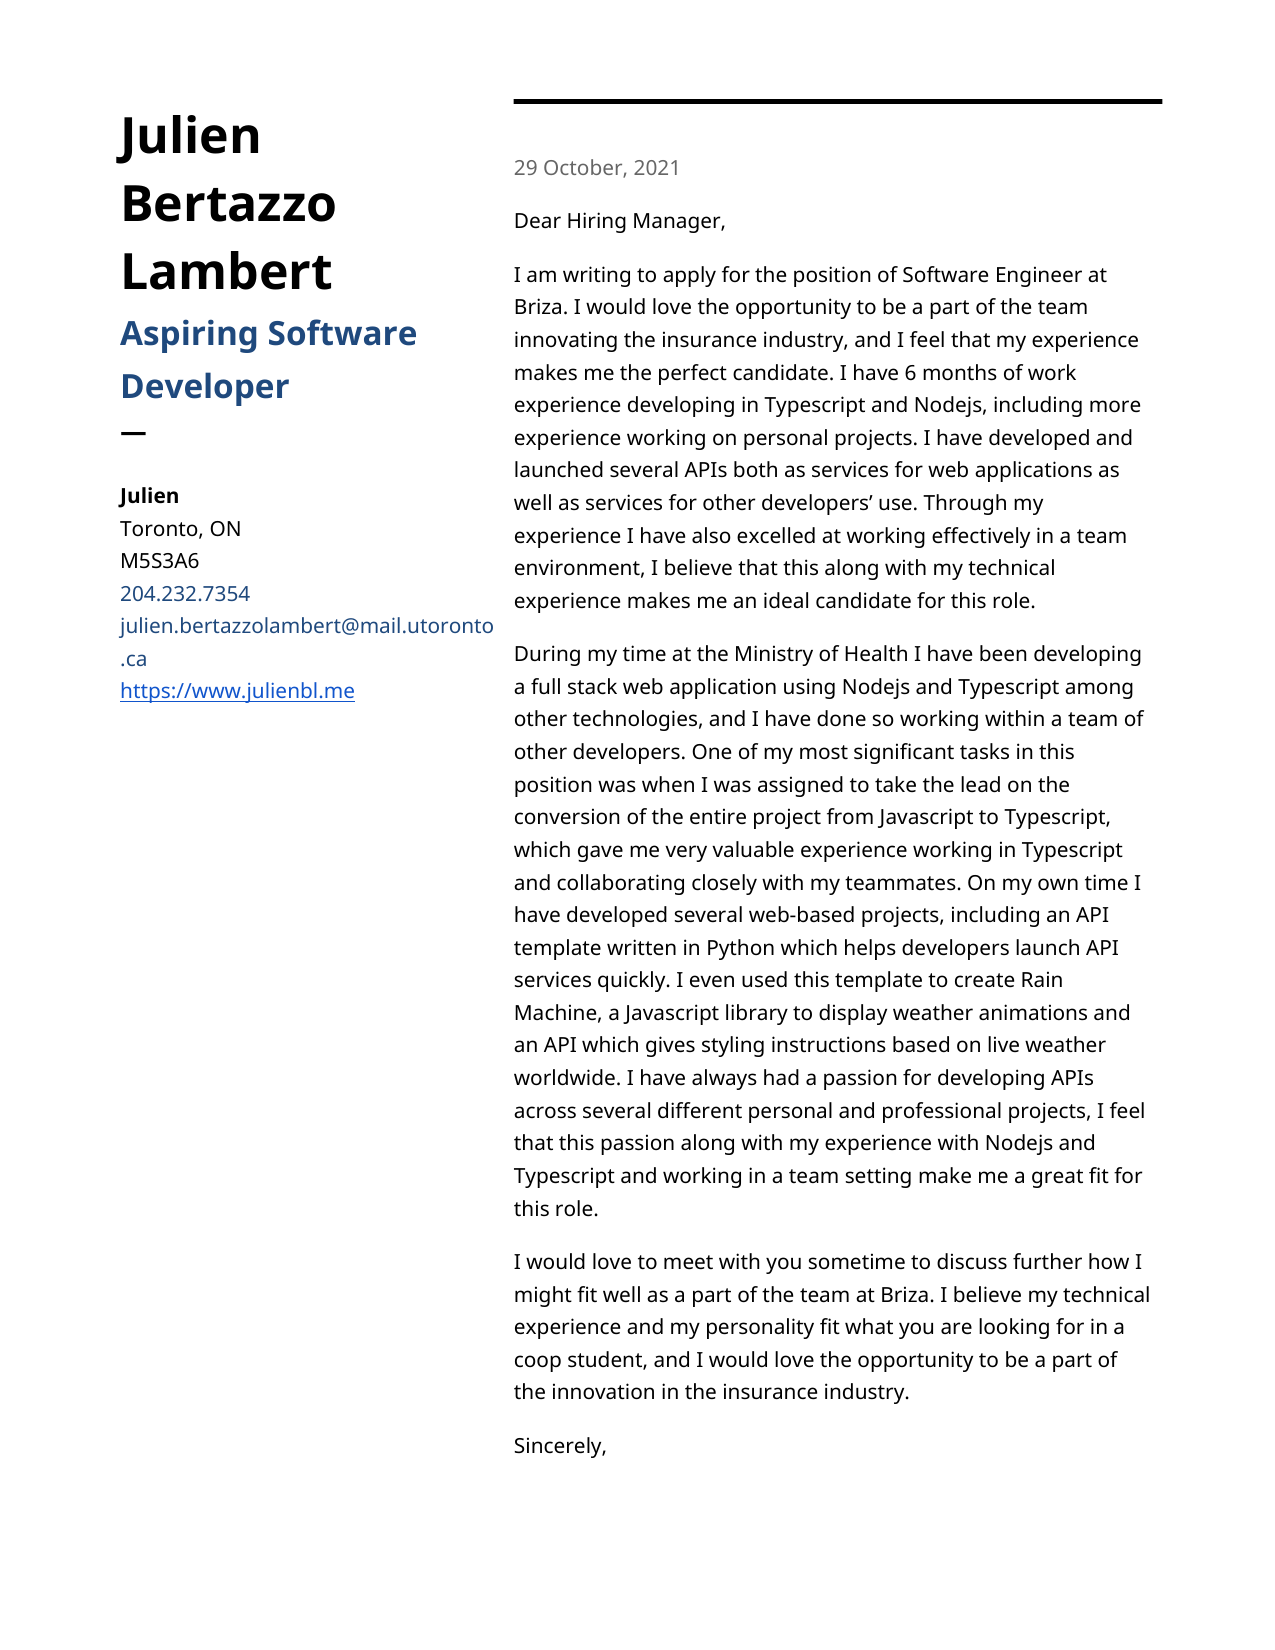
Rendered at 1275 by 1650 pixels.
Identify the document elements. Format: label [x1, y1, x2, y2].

table_header [113, 92, 506, 1524]
picture [513, 99, 1163, 104]
table_header [506, 92, 1162, 1524]
